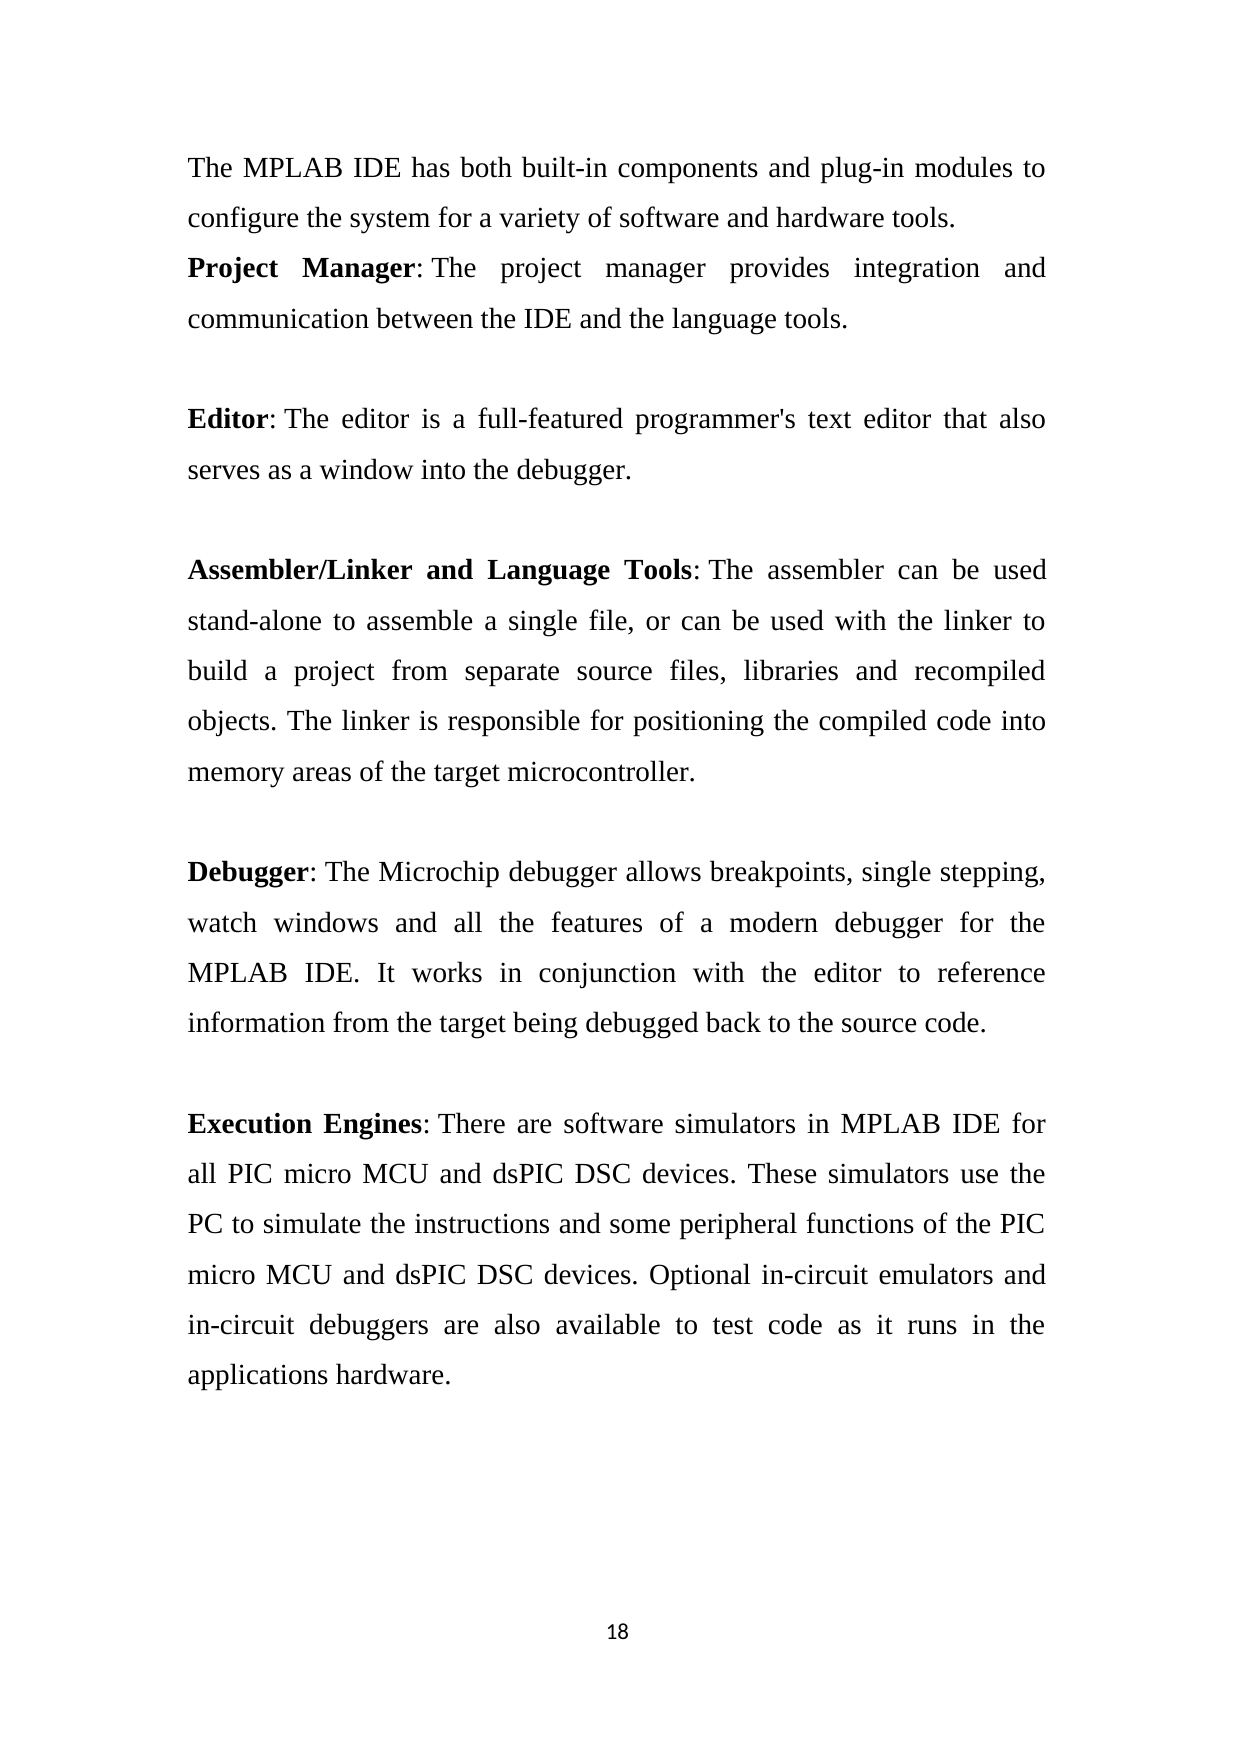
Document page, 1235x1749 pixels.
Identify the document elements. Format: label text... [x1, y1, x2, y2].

list Editor: The editor is a full-featured programmer's text editor that also serves as a window into the debugger. [187, 402, 1047, 485]
list Debugger: The Microchip debugger allows breakpoints, single stepping, watch windows and all the features of a modern debugger for the MPLAB IDE. It works in conjunction with the editor to reference information from the target being debugged back to the source code. [187, 854, 1047, 1039]
list Execution Engines: There are software simulators in MPLAB IDE for all PIC micro MCU and dsPIC DSC devices. These simulators use the PC to simulate the instructions and some peripheral functions of the PIC micro MCU and dsPIC DSC devices. Optional in-circuit emulators and in-circuit debuggers are also available to test code as it runs in the applications hardware. [187, 1106, 1047, 1391]
list The MPLAB IDE has both built-in components and plug-in modules to configure the system for a variety of software and hardware tools. [187, 150, 1047, 234]
list Assembler/Linker and Language Tools: The assembler can be used stand-alone to assemble a single file, or can be used with the linker to build a project from separate source files, libraries and recompiled objects. The linker is responsible for positioning the compiled code into memory areas of the target microcontroller. [187, 552, 1047, 787]
list Project Manager: The project manager provides integration and communication between the IDE and the language tools. [187, 251, 1047, 334]
